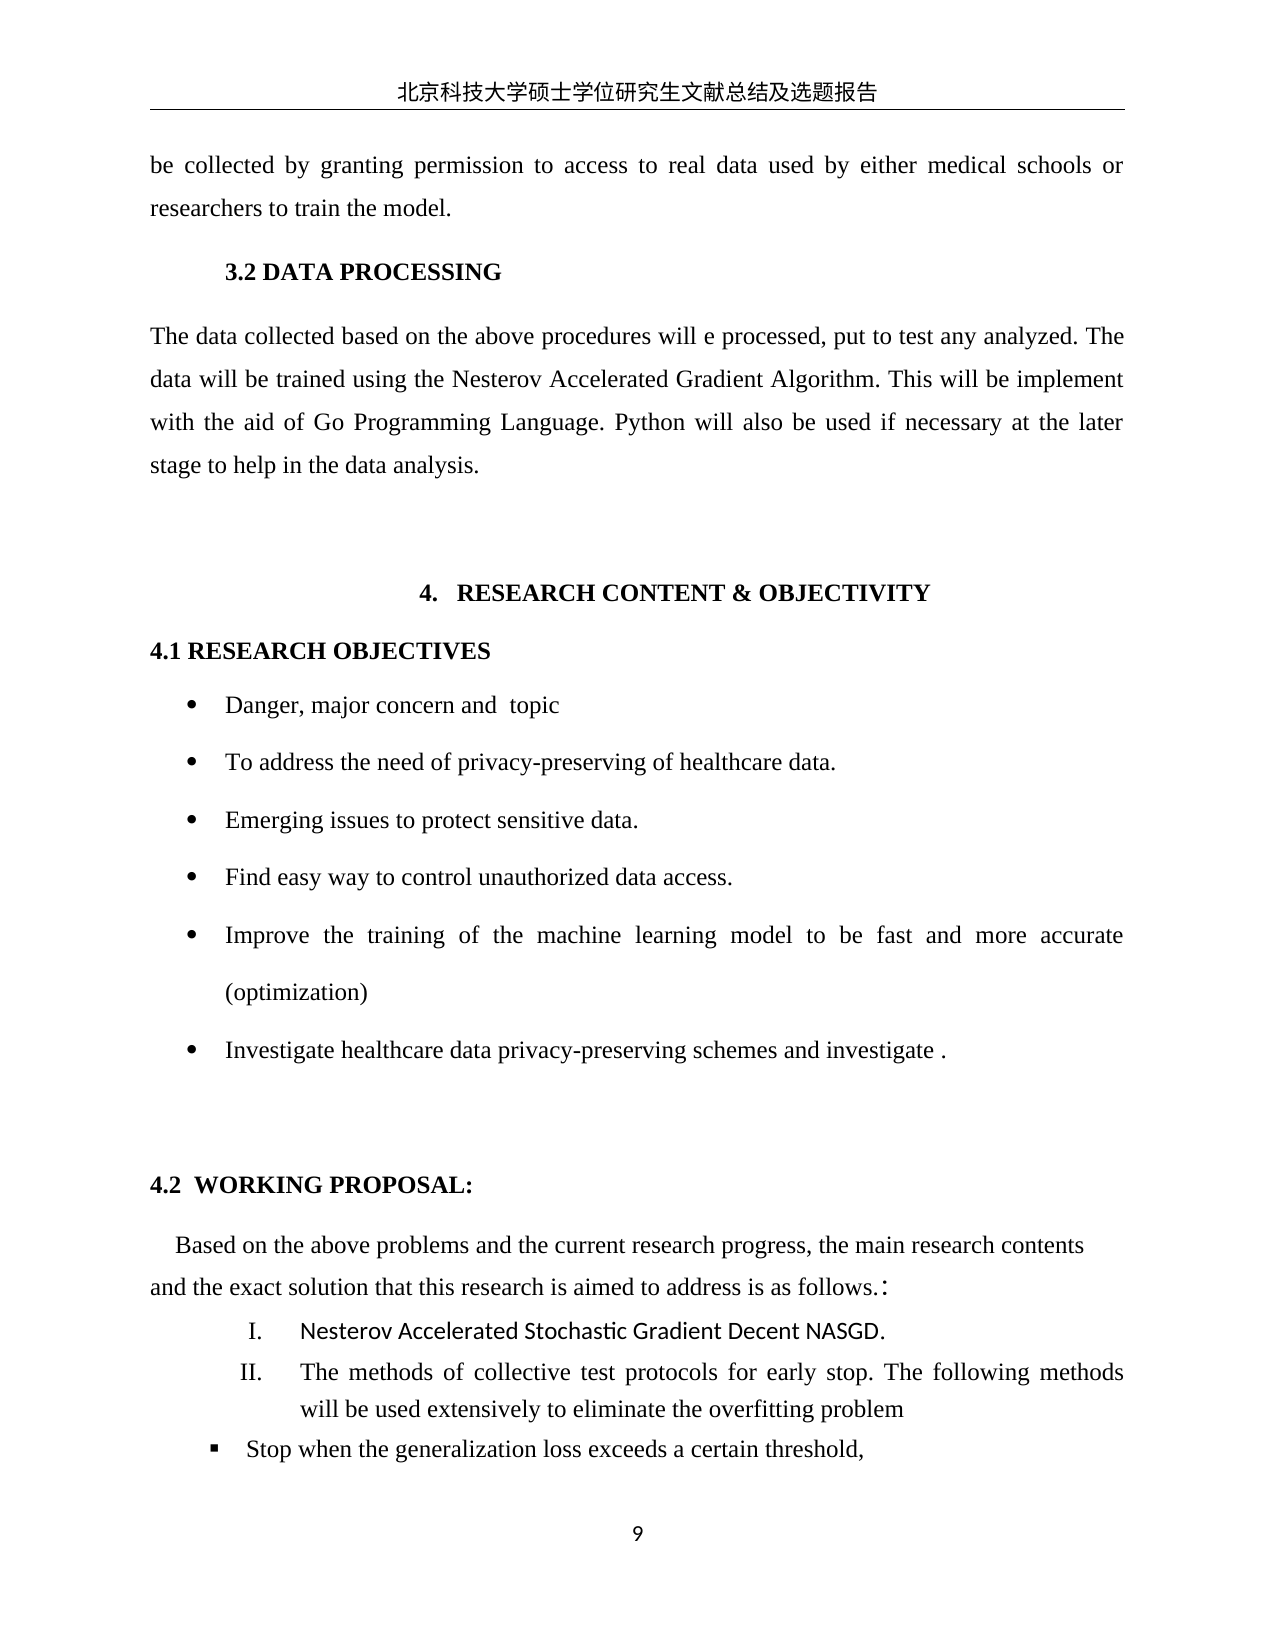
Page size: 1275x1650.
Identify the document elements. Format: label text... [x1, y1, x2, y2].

list Improve the training of the machine learning model to be fast and more accurate (optimization) [187, 920, 1125, 1006]
list Investigate healthcare data privacy-preserving schemes and investigate . [187, 1035, 1125, 1063]
list Emerging issues to protect sensitive data. [187, 805, 1125, 833]
text 4.1 RESEARCH OBJECTIVES [150, 636, 1125, 664]
list The methods of collective test protocols for early stop. The following methods will be used extensively to eliminate the overfitting problem [262, 1357, 1125, 1423]
text 3.2 DATA PROCESSING [150, 257, 1125, 286]
list To address the need of privacy-preserving of healthcare data. [187, 747, 1125, 776]
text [150, 150, 1125, 222]
list Danger, major concern and topic [187, 690, 1125, 718]
text The data collected based on the above procedures will e processed, put to test any analyzed. The data will be trained using the Nesterov Accelerated Gradient Algorithm. This will be implement with the aid of Go Programming Language. Python will also be used if necessary at the later stage to help in the data analysis. [150, 321, 1125, 479]
list Nesterov Accelerated Stochastic Gradient Decent NASGD. [262, 1315, 1125, 1345]
list Stop when the generalization loss exceeds a certain threshold, [208, 1434, 1125, 1463]
list Find easy way to control unauthorized data access. [187, 862, 1125, 891]
text Based on the above problems and the current research progress, the main research contents and the exact solution that this research is aimed to address is as follows.： [150, 1231, 1125, 1302]
subtitle RESEARCH CONTENT & OBJECTIVITY [225, 578, 1125, 607]
subtitle 4.2 WORKING PROPOSAL: [150, 1171, 1125, 1199]
